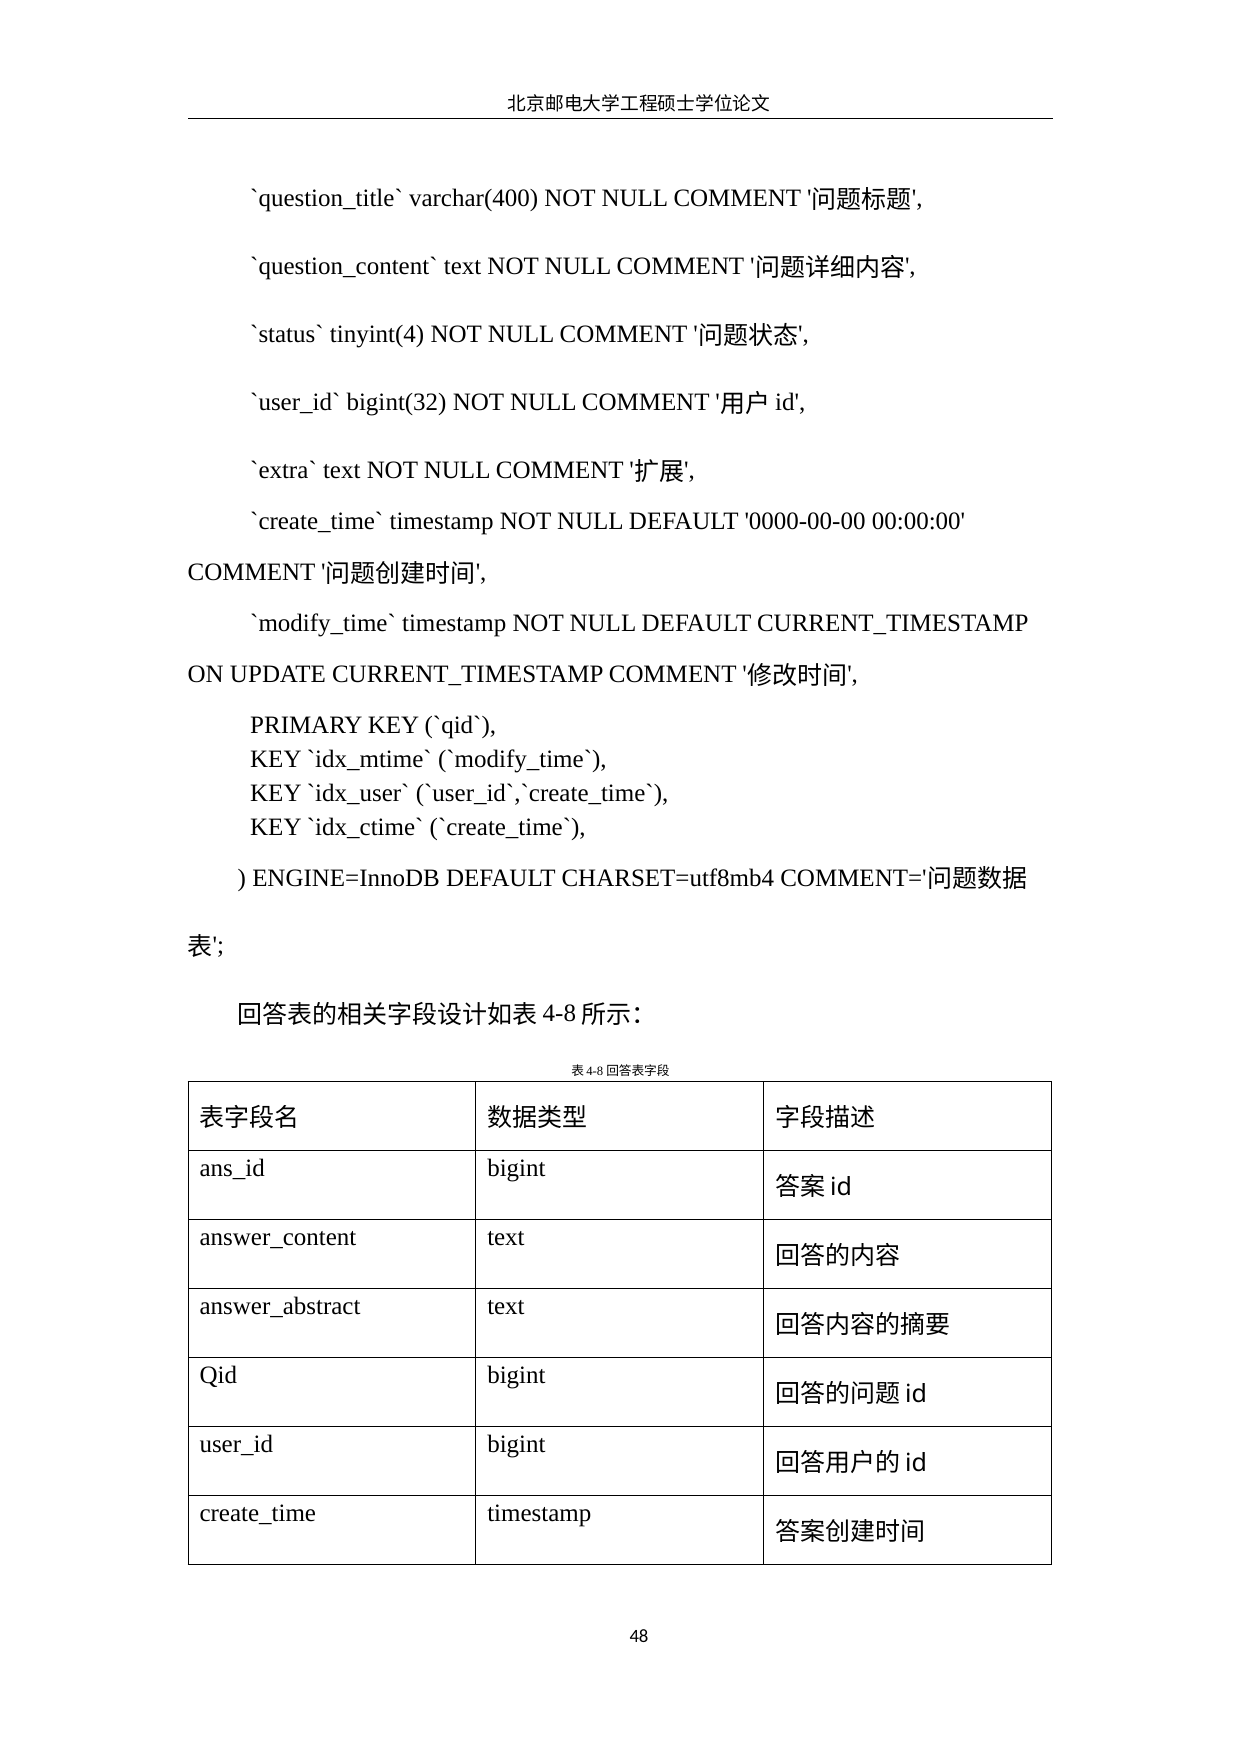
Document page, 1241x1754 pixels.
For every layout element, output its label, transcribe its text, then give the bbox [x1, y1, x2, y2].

table_header 字段描述 [764, 1082, 1051, 1150]
table_cell bigint [476, 1151, 763, 1219]
table_cell ans_id [189, 1151, 475, 1219]
table_cell bigint [476, 1358, 763, 1426]
text KEY `idx_mtime` (`modify_time`), [187, 741, 1053, 775]
text ) ENGINE=InnoDB DEFAULT CHARSET=utf8mb4 COMMENT='问题数据表'; [187, 843, 1053, 979]
table_header 表字段名 [189, 1082, 475, 1150]
text KEY `idx_user` (`user_id`,`create_time`), [187, 775, 1053, 809]
table_cell bigint [476, 1427, 763, 1494]
table_header 数据类型 [476, 1082, 763, 1150]
table_cell user_id [189, 1427, 475, 1494]
text KEY `idx_ctime` (`create_time`), [187, 809, 1053, 843]
table_cell create_time [189, 1496, 475, 1563]
table_cell 答案id [764, 1151, 1051, 1219]
table_cell answer_content [189, 1220, 475, 1288]
table_cell 回答用户的id [764, 1427, 1051, 1494]
text `modify_time` timestamp NOT NULL DEFAULT CURRENT_TIMESTAMP ON UPDATE CURRENT_TIMESTAMP COMMENT '修改时间', [187, 605, 1053, 707]
table_cell text [476, 1220, 763, 1288]
text 表4-8 回答表字段 [187, 1047, 1053, 1081]
text PRIMARY KEY (`qid`), [187, 707, 1053, 741]
table_cell 答案创建时间 [764, 1496, 1051, 1563]
table_cell timestamp [476, 1496, 763, 1563]
table_cell answer_abstract [189, 1289, 475, 1357]
text `question_title` varchar(400) NOT NULL COMMENT '问题标题', [187, 164, 1053, 232]
text `create_time` timestamp NOT NULL DEFAULT '0000-00-00 00:00:00' COMMENT '问题创建时间', [187, 503, 1053, 605]
text `question_content` text NOT NULL COMMENT '问题详细内容', [187, 232, 1053, 300]
table_cell 回答的内容 [764, 1220, 1051, 1288]
table_cell Qid [189, 1358, 475, 1426]
text `user_id` bigint(32) NOT NULL COMMENT '用户id', [187, 368, 1053, 436]
text `status` tinyint(4) NOT NULL COMMENT '问题状态', [187, 300, 1053, 368]
table_cell text [476, 1289, 763, 1357]
text `extra` text NOT NULL COMMENT '扩展', [187, 436, 1053, 503]
table_cell 回答内容的摘要 [764, 1289, 1051, 1357]
text 回答表的相关字段设计如表4-8所示： [187, 979, 1053, 1047]
table_cell 回答的问题id [764, 1358, 1051, 1426]
